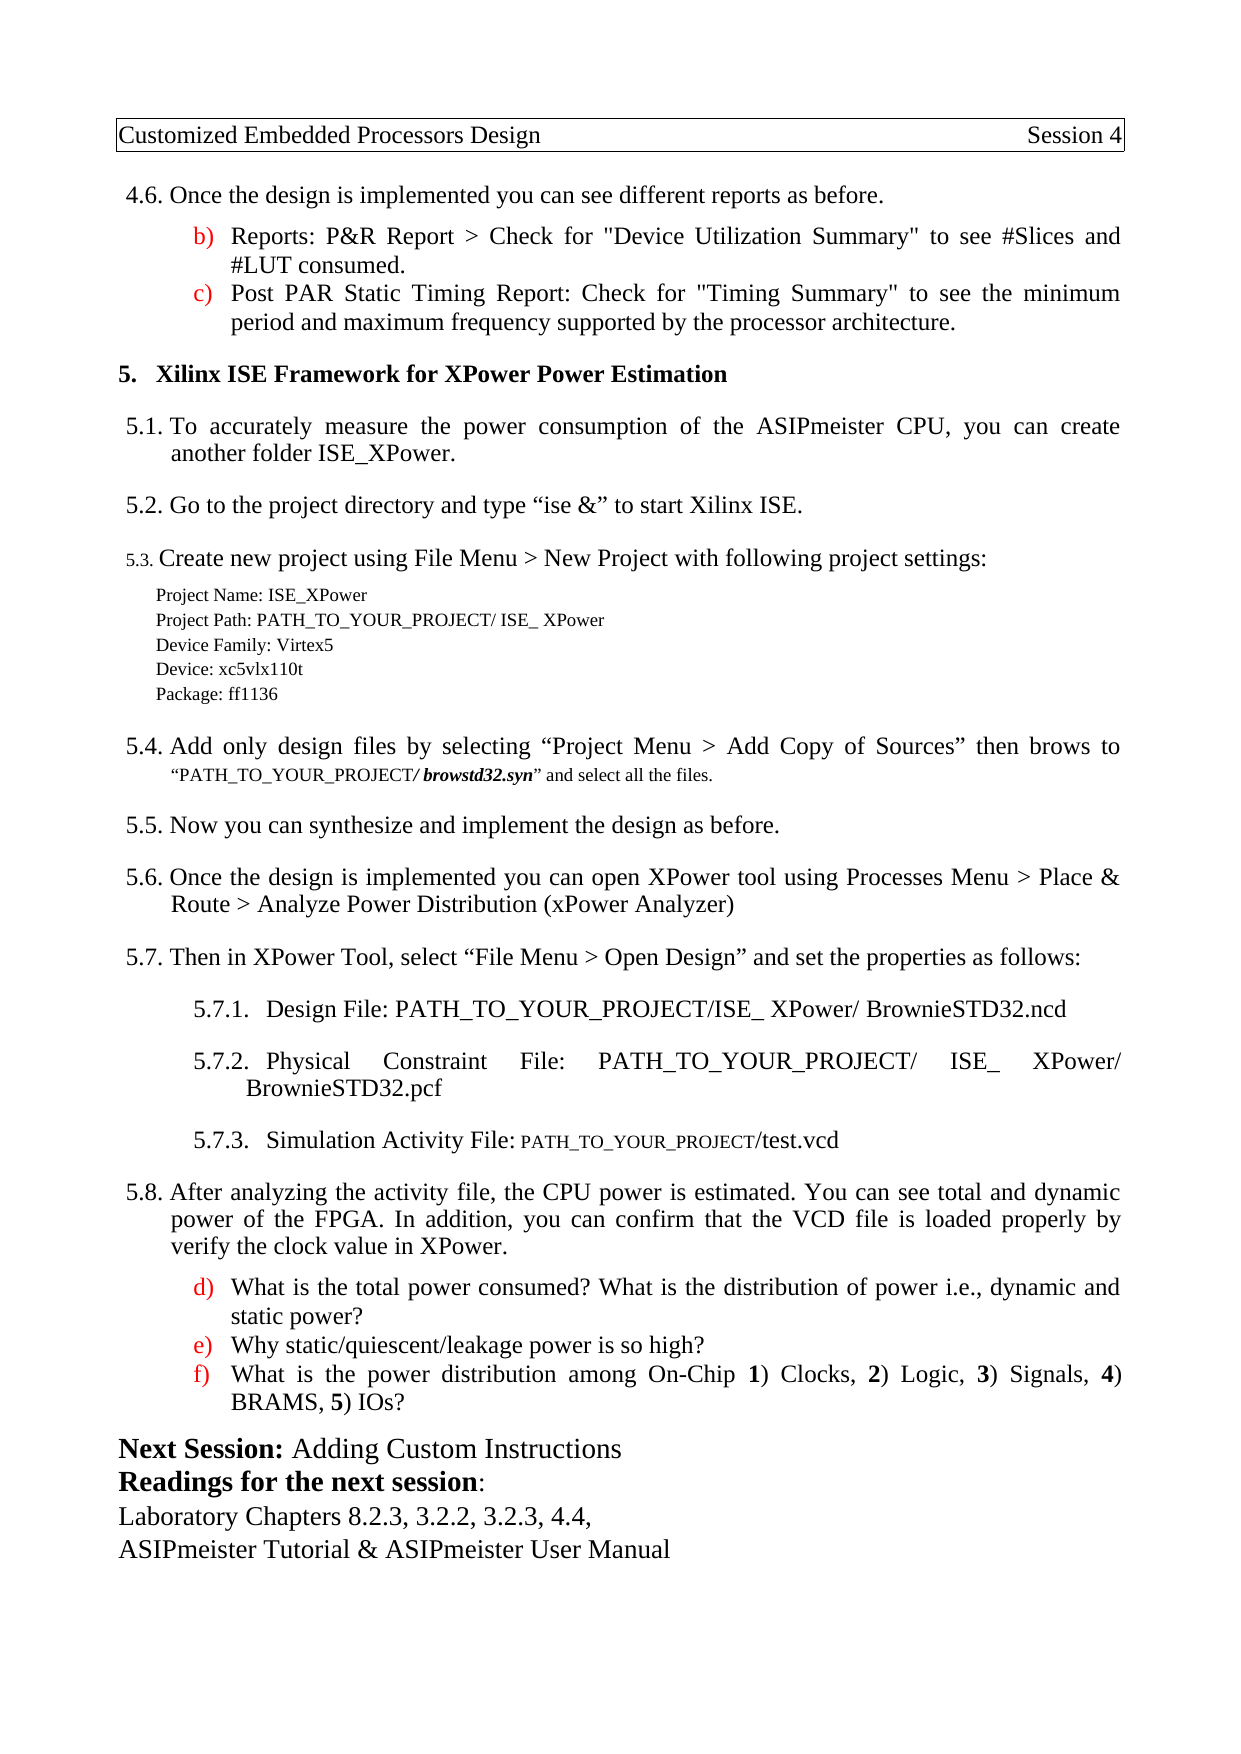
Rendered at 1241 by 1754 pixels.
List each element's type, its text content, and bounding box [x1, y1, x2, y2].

list Once the design is implemented you can see different reports as before. [126, 181, 1122, 208]
list What is the total power consumed? What is the distribution of power i.e., dynamic and static power? [193, 1272, 1122, 1330]
list Simulation Activity File: PATH_TO_YOUR_PROJECT/test.vcd [193, 1127, 1122, 1154]
text Readings for the next session: [118, 1470, 1122, 1497]
list To accurately measure the power consumption of the ASIPmeister CPU, you can create another folder ISE_XPower. [126, 413, 1122, 467]
list Xilinx ISE Framework for XPower Power Estimation [118, 361, 1122, 388]
list Physical Constraint File: PATH_TO_YOUR_PROJECT/ ISE_ XPower/ ﻿BrownieSTD32.pcf [193, 1047, 1122, 1102]
list Create new project using File Menu > New Project with following project settings: [126, 544, 1122, 571]
list Package: ff1136 [156, 683, 1122, 704]
list Device: xc5vlx110t [156, 658, 1122, 680]
list Add only design files by selecting “Project Menu > Add Copy of Sources” then brows to “PATH_TO_YOUR_PROJECT/ browstd32.syn” and select all the files. [126, 733, 1122, 787]
list Device Family: Virtex5 [156, 633, 1122, 655]
list What is the power distribution among On-Chip 1) Clocks, 2) Logic, 3) Signals, 4) BRAMS, 5) IOs? [193, 1359, 1122, 1416]
list Go to the project directory and type “ise &” to start Xilinx ISE. [126, 492, 1122, 519]
list Once the design is implemented you can open XPower tool using Processes Menu > Place & Route > Analyze Power Distribution (xPower Analyzer) [126, 864, 1122, 918]
list Project Name: ISE_XPower [156, 584, 1122, 605]
text Next Session: Adding Custom Instructions [118, 1437, 1122, 1464]
list After analyzing the activity file, the CPU power is estimated. You can see total and dynamic power of the FPGA. In addition, you can confirm that the VCD file is loaded properly by verify the clock value in XPower. [126, 1179, 1122, 1260]
list Design File: PATH_TO_YOUR_PROJECT/ISE_ XPower/ ﻿BrownieSTD32.ncd [193, 995, 1122, 1022]
list Now you can synthesize and implement the design as before. [126, 812, 1122, 839]
text Laboratory Chapters 8.2.3, 3.2.2, 3.2.3, 4.4, [118, 1503, 1122, 1531]
list Then in XPower Tool, select “File Menu > Open Design” and set the properties as follows: [126, 943, 1122, 970]
list Post PAR Static Timing Report: Check for "Timing Summary" to see the minimum period and maximum frequency supported by the processor architecture. [193, 278, 1122, 336]
list Project Path: PATH_TO_YOUR_PROJECT/ ISE_ XPower [156, 609, 1122, 630]
list Why static/quiescent/leakage power is so high? [193, 1330, 1122, 1359]
list Reports: P&R Report > Check for "Device Utilization Summary" to see #Slices and #LUT consumed. [193, 221, 1122, 278]
text ASIPmeister Tutorial & ASIPmeister User Manual [118, 1537, 1122, 1564]
